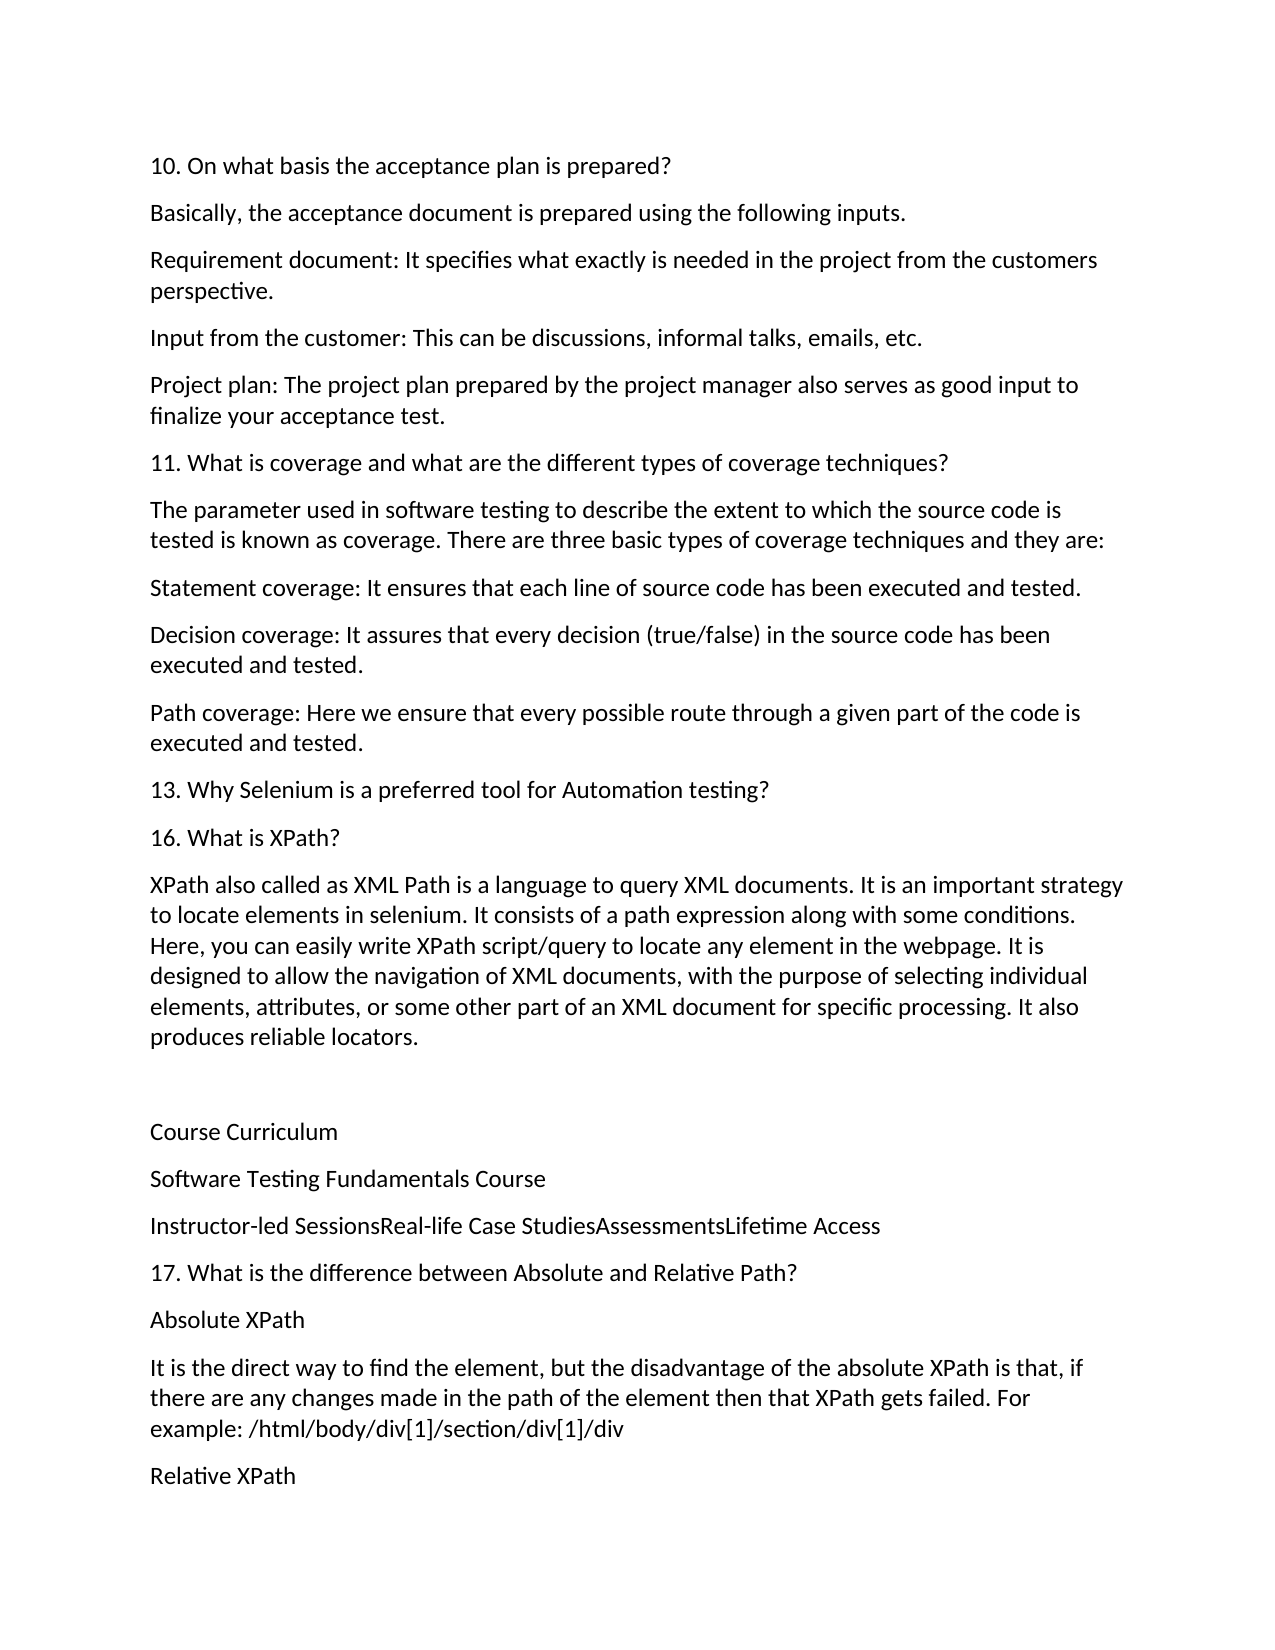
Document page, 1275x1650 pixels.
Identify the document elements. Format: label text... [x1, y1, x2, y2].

text Decision coverage: It assures that every decision (true/false) in the source code has been executed and tested. [150, 619, 1125, 680]
text 10. On what basis the acceptance plan is prepared? [150, 150, 1125, 181]
text Input from the customer: This can be discussions, informal talks, emails, etc. [150, 322, 1125, 353]
text Path coverage: Here we ensure that every possible route through a given part of the code is executed and tested. [150, 697, 1125, 758]
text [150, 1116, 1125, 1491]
text Statement coverage: It ensures that each line of source code has been executed and tested. [150, 572, 1125, 602]
text 13. Why Selenium is a preferred tool for Automation testing? [150, 774, 1125, 805]
text The parameter used in software testing to describe the extent to which the source code is tested is known as coverage. There are three basic types of coverage techniques and they are: [150, 494, 1125, 555]
text Requirement document: It specifies what exactly is needed in the project from the customers perspective. [150, 244, 1125, 305]
text Basically, the acceptance document is prepared using the following inputs. [150, 197, 1125, 228]
text 11. What is coverage and what are the different types of coverage techniques? [150, 447, 1125, 477]
text Project plan: The project plan prepared by the project manager also serves as good input to finalize your acceptance test. [150, 369, 1125, 430]
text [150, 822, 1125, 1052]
